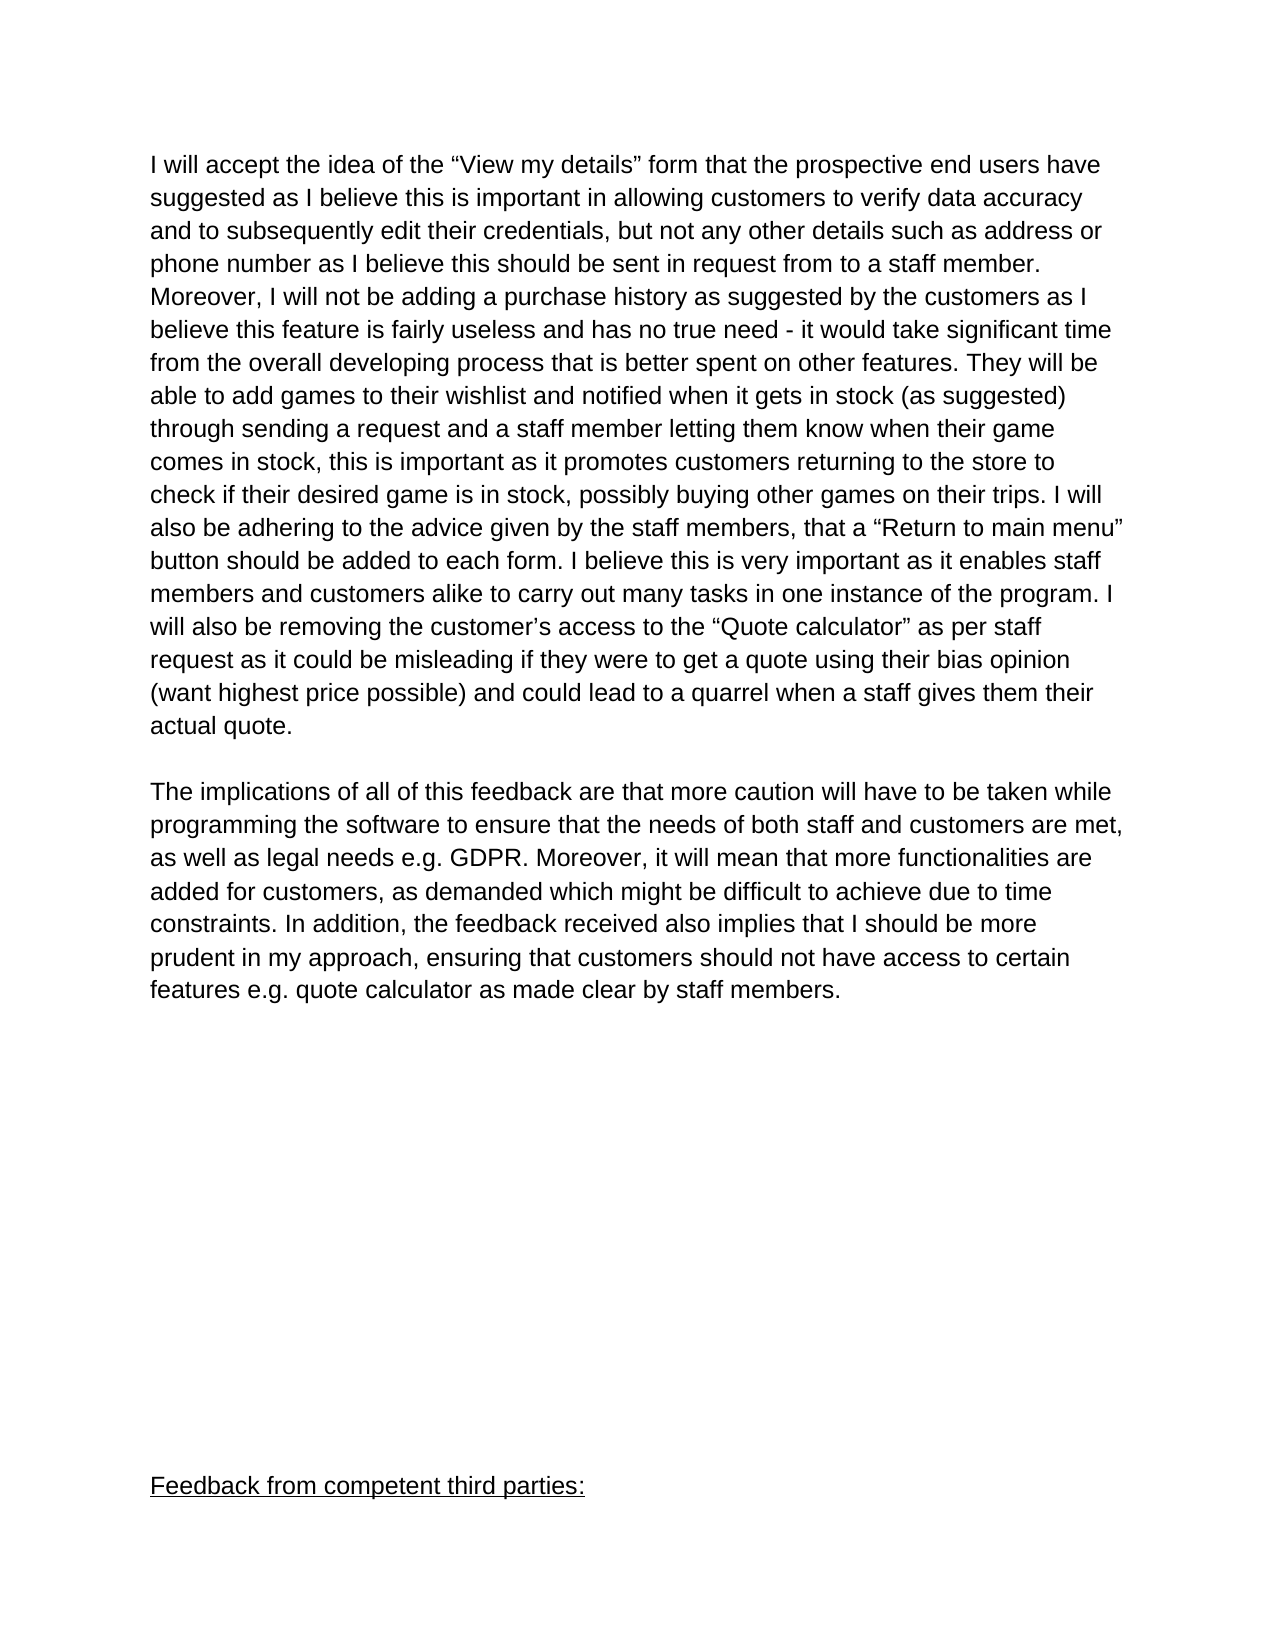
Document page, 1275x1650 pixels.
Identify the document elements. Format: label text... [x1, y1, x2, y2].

text Feedback from competent third parties: [150, 1471, 1125, 1499]
text The implications of all of this feedback are that more caution will have to be taken while programming the software to ensure that the needs of both staff and customers are met, as well as legal needs e.g. GDPR. Moreover, it will mean that more functionalities are added for customers, as demanded which might be difficult to achieve due to time constraints. In addition, the feedback received also implies that I should be more prudent in my approach, ensuring that customers should not have access to certain features e.g. quote calculator as made clear by staff members. [150, 777, 1125, 1004]
text I will accept the idea of the “View my details” form that the prospective end users have suggested as I believe this is important in allowing customers to verify data accuracy and to subsequently edit their credentials, but not any other details such as address or phone number as I believe this should be sent in request from to a staff member. Moreover, I will not be adding a purchase history as suggested by the customers as I believe this feature is fairly useless and has no true need - it would take significant time from the overall developing process that is better spent on other features. They will be able to add games to their wishlist and notified when it gets in stock (as suggested) through sending a request and a staff member letting them know when their game comes in stock, this is important as it promotes customers returning to the store to check if their desired game is in stock, possibly buying other games on their trips. I will also be adhering to the advice given by the staff members, that a “Return to main menu” button should be added to each form. I believe this is very important as it enables staff members and customers alike to carry out many tasks in one instance of the program. I will also be removing the customer’s access to the “Quote calculator” as per staff request as it could be misleading if they were to get a quote using their bias opinion (want highest price possible) and could lead to a quarrel when a staff gives them their actual quote. [150, 150, 1125, 740]
